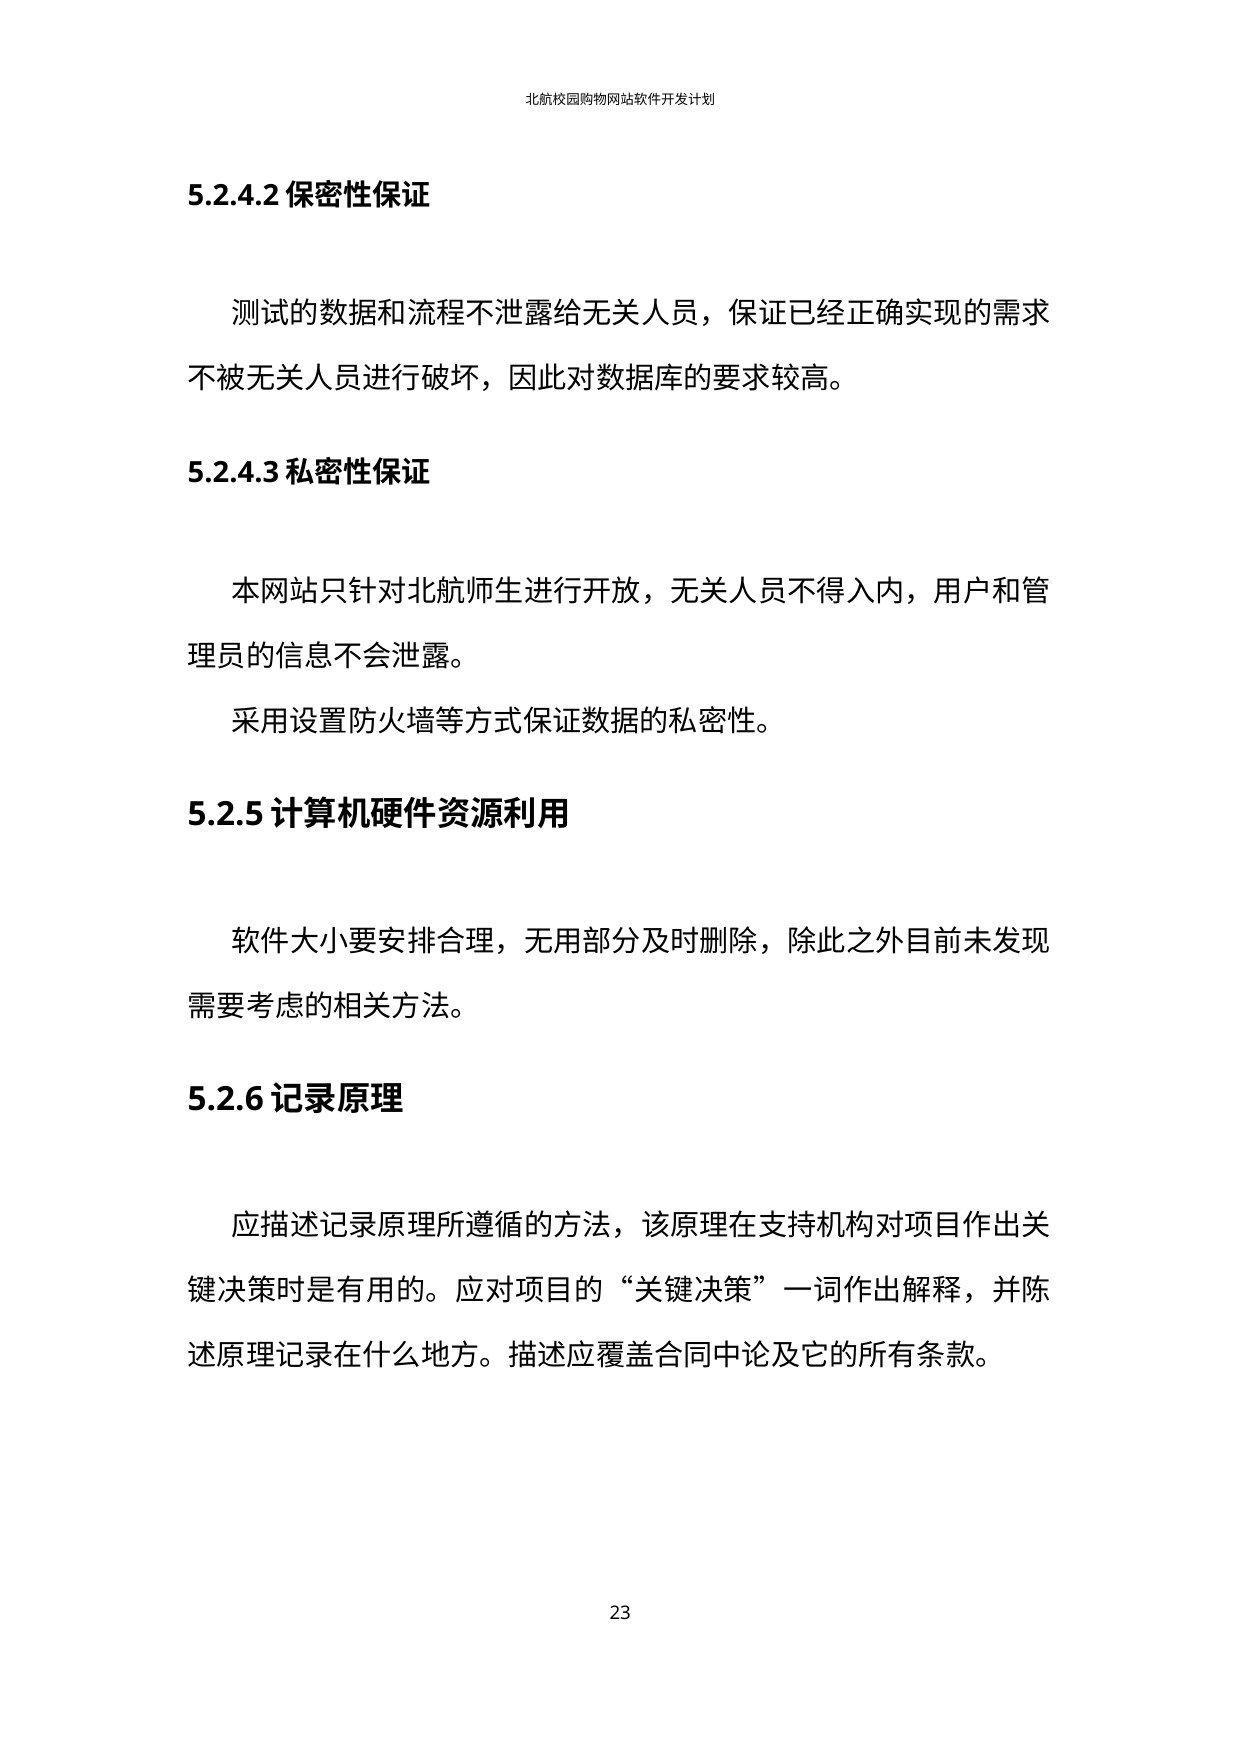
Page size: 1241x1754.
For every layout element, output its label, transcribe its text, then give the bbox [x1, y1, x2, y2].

text 本网站只针对北航师生进行开放，无关人员不得入内，用户和管理员的信息不会泄露。 [187, 557, 1053, 687]
text 软件大小要安排合理，无用部分及时删除，除此之外目前未发现需要考虑的相关方法。 [187, 906, 1053, 1036]
subtitle 5.2.5计算机硬件资源利用 [187, 779, 1053, 844]
subtitle 5.2.4.2保密性保证 [187, 160, 1053, 225]
text 采用设置防火墙等方式保证数据的私密性。 [187, 687, 1053, 752]
text 应描述记录原理所遵循的方法，该原理在支持机构对项目作出关键决策时是有用的。应对项目的“关键决策”一词作出解释，并陈述原理记录在什么地方。描述应覆盖合同中论及它的所有条款。 [187, 1191, 1053, 1386]
subtitle 5.2.6记录原理 [187, 1063, 1053, 1128]
subtitle 5.2.4.3私密性保证 [187, 438, 1053, 503]
text 测试的数据和流程不泄露给无关人员，保证已经正确实现的需求不被无关人员进行破坏，因此对数据库的要求较高。 [187, 279, 1053, 409]
